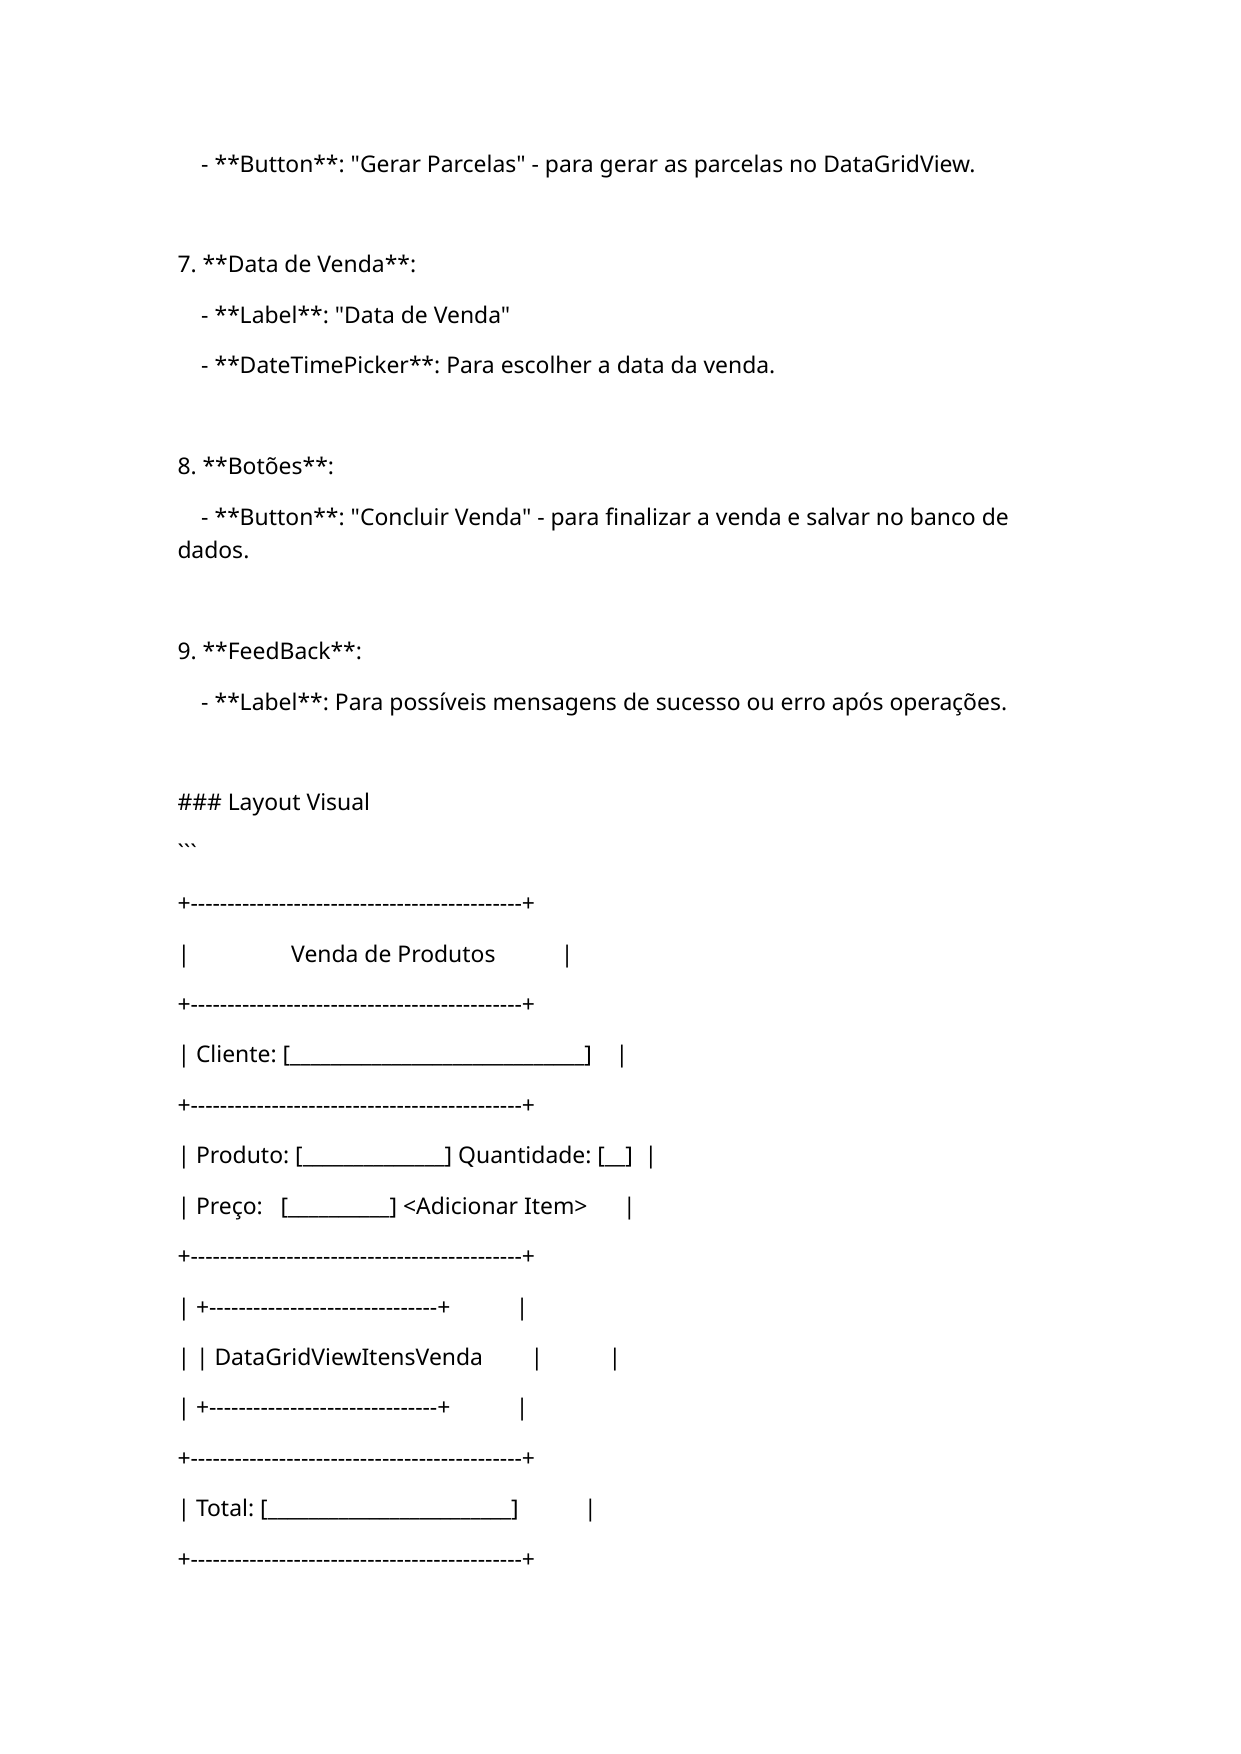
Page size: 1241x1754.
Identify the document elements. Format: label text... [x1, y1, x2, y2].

text - **Button**: "Concluir Venda" - para finalizar a venda e salvar no banco de dados. [177, 501, 1063, 566]
text ### Layout Visual [177, 786, 1063, 818]
text 8. **Botões**: [177, 450, 1063, 481]
text +---------------------------------------------+ [177, 1089, 1063, 1120]
text +---------------------------------------------+ [177, 988, 1063, 1019]
text - **Label**: Para possíveis mensagens de sucesso ou erro após operações. [177, 686, 1063, 717]
text | +-------------------------------+ | [177, 1391, 1063, 1423]
text +---------------------------------------------+ [177, 1240, 1063, 1271]
text | Cliente: [_____________________________] | [177, 1038, 1063, 1070]
text | Total: [________________________] | [177, 1492, 1063, 1523]
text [177, 1543, 1063, 1574]
text 9. **FeedBack**: [177, 635, 1063, 666]
text | Preço: [__________] <Adicionar Item> | [177, 1190, 1063, 1221]
text - **Label**: "Data de Venda" [177, 299, 1063, 330]
text | | DataGridViewItensVenda | | [177, 1341, 1063, 1372]
text 7. **Data de Venda**: [177, 248, 1063, 280]
text - **Button**: "Gerar Parcelas" - para gerar as parcelas no DataGridView. [177, 148, 1063, 179]
text ``` [177, 837, 1063, 868]
text | Venda de Produtos | [177, 938, 1063, 969]
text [177, 1442, 1063, 1473]
text | Produto: [______________] Quantidade: [__] | [177, 1139, 1063, 1171]
text +---------------------------------------------+ [177, 887, 1063, 918]
text - **DateTimePicker**: Para escolher a data da venda. [177, 349, 1063, 381]
text | +-------------------------------+ | [177, 1291, 1063, 1322]
